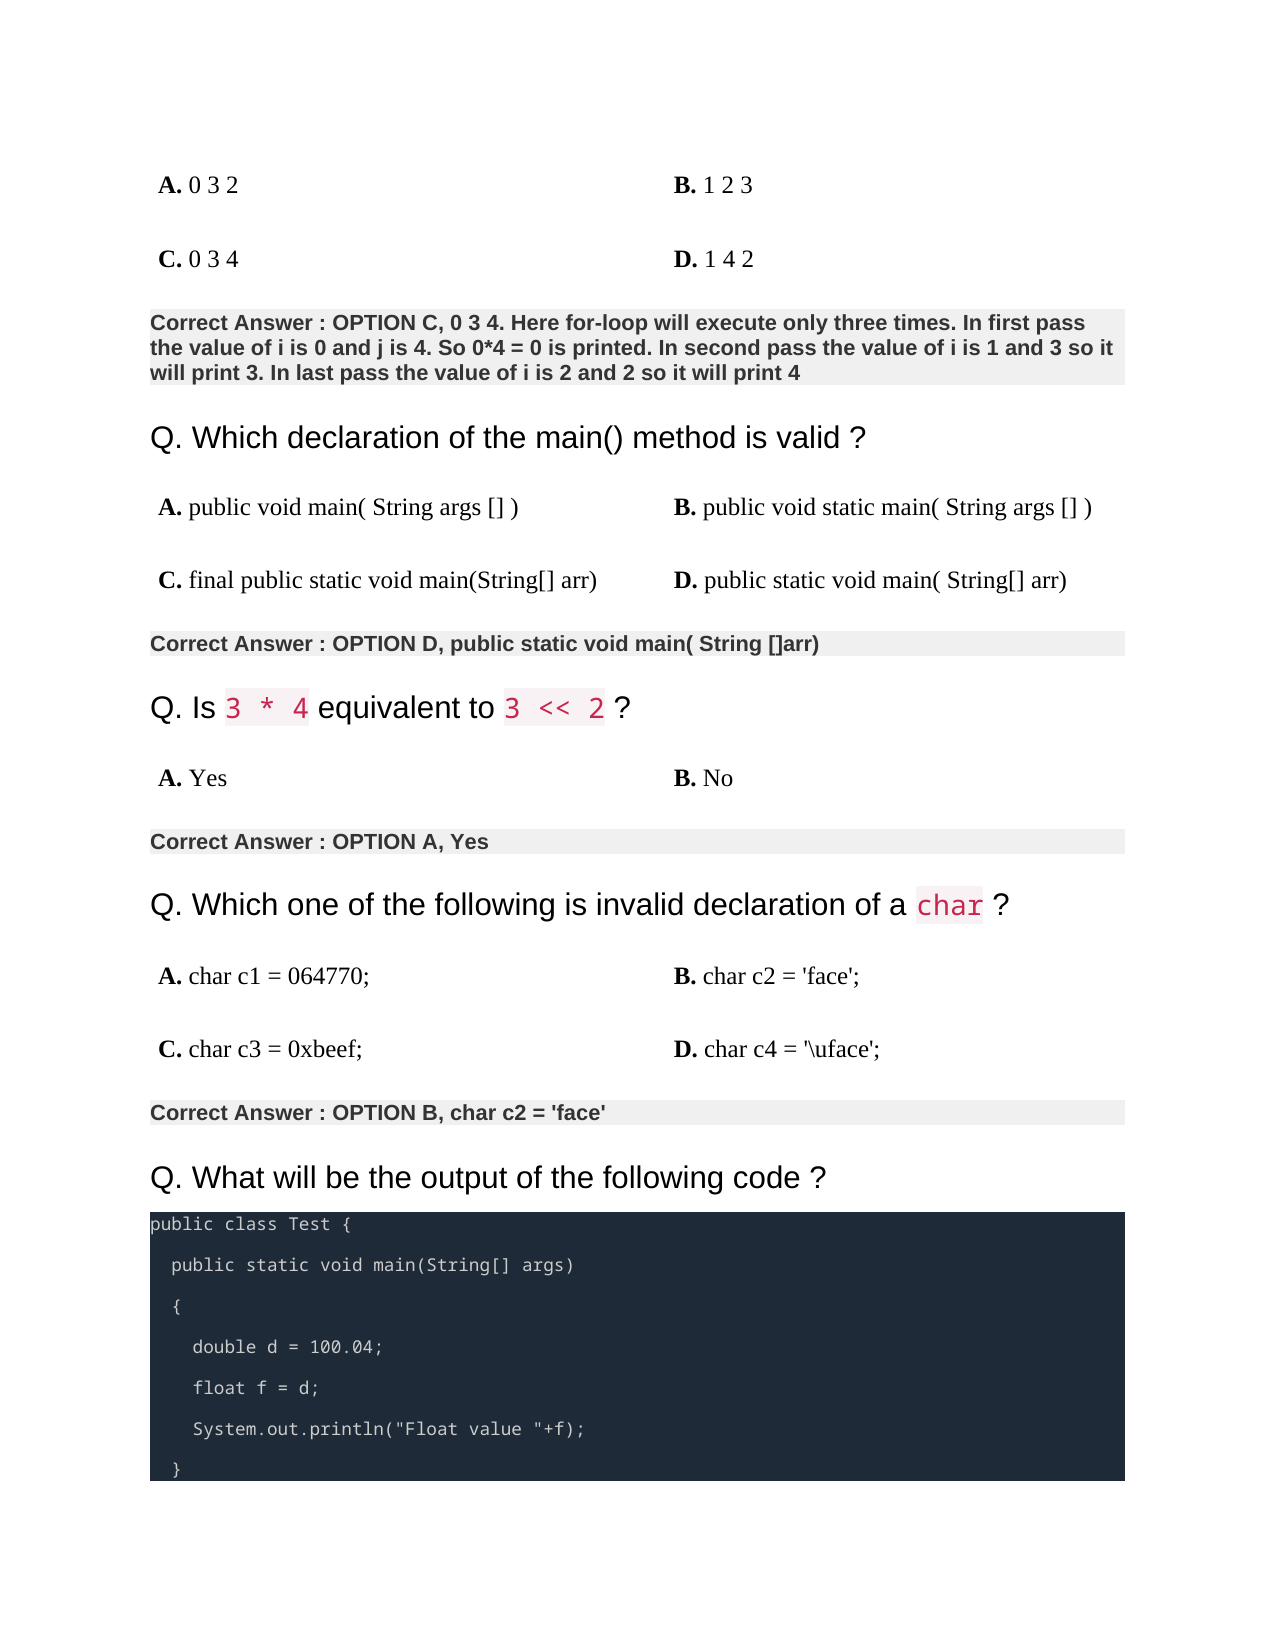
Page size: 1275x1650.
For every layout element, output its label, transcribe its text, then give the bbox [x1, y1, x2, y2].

text Correct Answer : OPTION D, public static void main( String []arr) [150, 631, 1125, 656]
table_cell D. 1 4 2 [666, 224, 1181, 297]
table_header B. 1 2 3 [666, 150, 1181, 223]
table_cell D. char c4 = '\uface'; [666, 1014, 1181, 1088]
text Q. What will be the output of the following code ? [150, 1142, 1125, 1195]
table_cell C. char c3 = 0xbeef; [150, 1014, 666, 1088]
table_header A. public void main( String args [] ) [150, 472, 666, 545]
table_header A. char c1 = 064770; [150, 941, 666, 1014]
text Q. Is 3 * 4 equivalent to 3 << 2 ? [150, 673, 1125, 726]
text Q. Which one of the following is invalid declaration of a char ? [150, 871, 1125, 924]
table_cell D. public static void main( String[] arr) [666, 545, 1181, 619]
text } [150, 1457, 1125, 1481]
table_cell C. 0 3 4 [150, 224, 666, 297]
text Q. Which declaration of the main() method is valid ? [150, 402, 1125, 455]
table_header B. public void static main( String args [] ) [666, 472, 1181, 545]
text double d = 100.04; [150, 1334, 1125, 1358]
table_header A. Yes [150, 743, 666, 816]
text Correct Answer : OPTION A, Yes [150, 829, 1125, 854]
table_header A. 0 3 2 [150, 150, 666, 223]
text public class Test { [150, 1212, 1125, 1236]
table_cell C. final public static void main(String[] arr) [150, 545, 666, 619]
table_header B. char c2 = 'face'; [666, 941, 1181, 1014]
text float f = d; [150, 1375, 1125, 1399]
text Correct Answer : OPTION C, 0 3 4. Here for-loop will execute only three times. In first pass the value of i is 0 and j is 4. So 0*4 = 0 is printed. In second pass the value of i is 1 and 3 so it will print 3. In last pass the value of i is 2 and 2 so it will print 4 [150, 309, 1125, 385]
text { [150, 1293, 1125, 1318]
table_header B. No [666, 743, 1181, 816]
text Correct Answer : OPTION B, char c2 = 'face' [150, 1100, 1125, 1125]
text public static void main(String[] args) [150, 1253, 1125, 1277]
text System.out.println("Float value "+f); [150, 1416, 1125, 1440]
